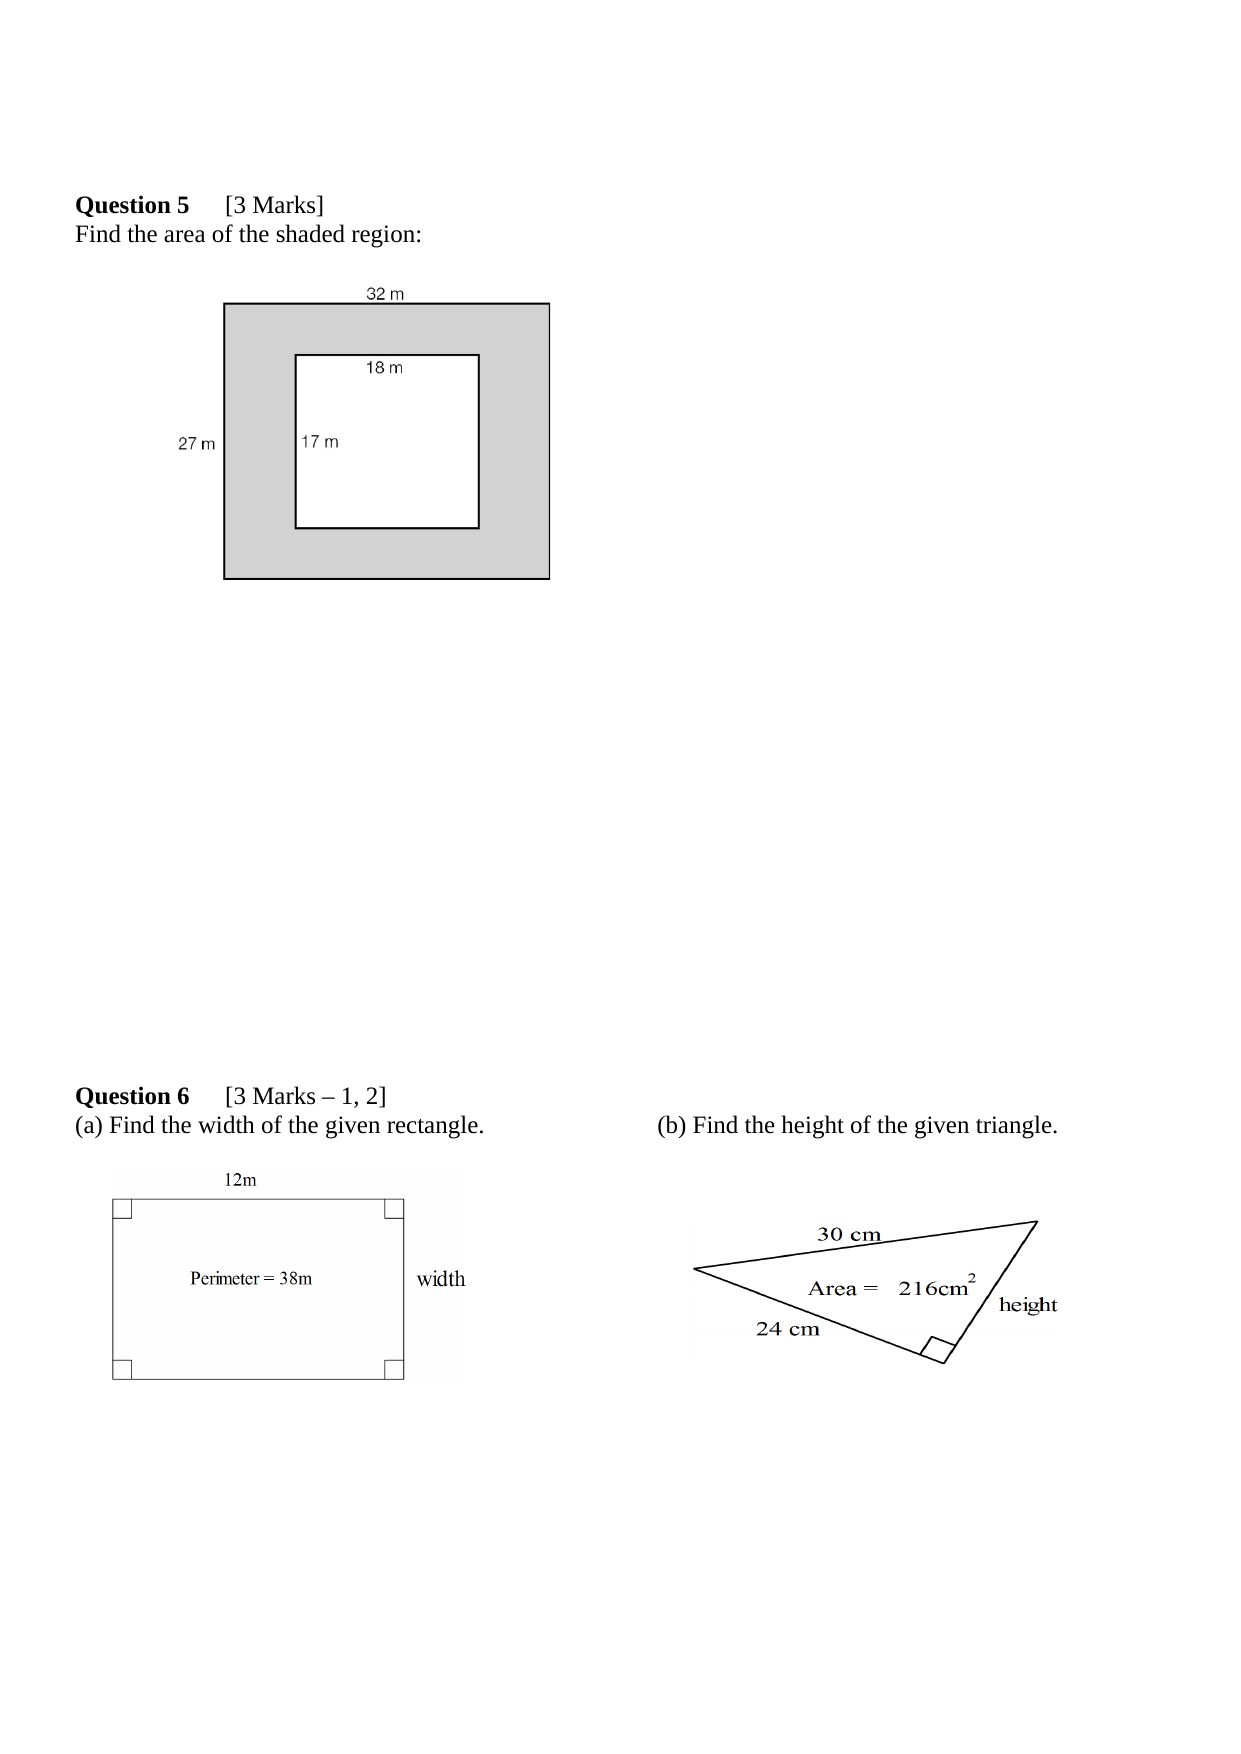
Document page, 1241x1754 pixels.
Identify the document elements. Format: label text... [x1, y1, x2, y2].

picture [110, 1171, 467, 1381]
text (a) Find the width of the given rectangle. [75, 1110, 583, 1139]
text Find the area of the shaded region: [75, 219, 1165, 247]
text Question 5 [3 Marks] [75, 190, 1165, 219]
text Question 6 [3 Marks – 1, 2] [75, 1081, 1165, 1110]
picture [690, 1218, 1060, 1366]
picture [178, 248, 550, 580]
text (b) Find the height of the given triangle. [657, 1110, 1165, 1139]
